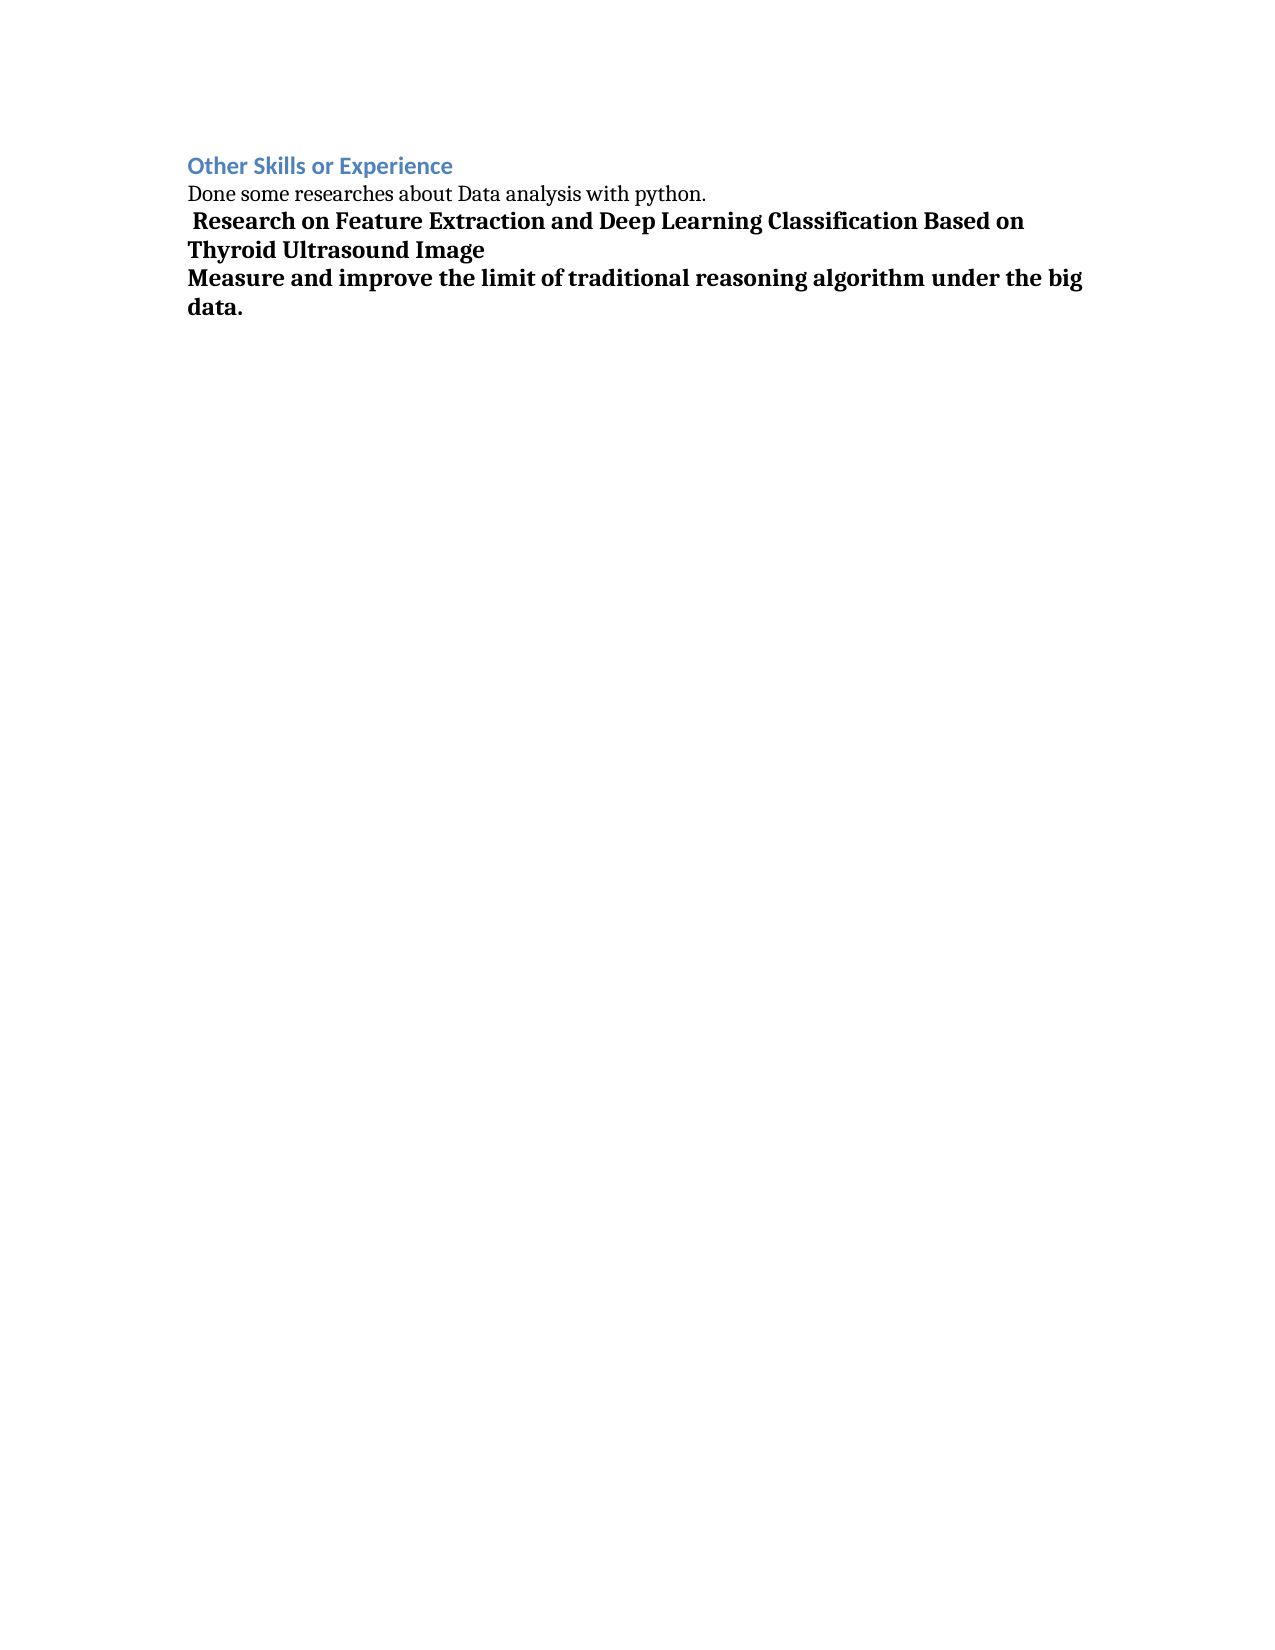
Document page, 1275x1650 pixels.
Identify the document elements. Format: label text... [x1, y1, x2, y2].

subtitle Other Skills or Experience [187, 150, 1087, 181]
text Research on Feature Extraction and Deep Learning Classification Based on Thyroid Ultrasound Image [187, 207, 1087, 264]
text Measure and improve the limit of traditional reasoning algorithm under the big data. [187, 264, 1087, 322]
text Done some researches about Data analysis with python. [187, 181, 1087, 207]
